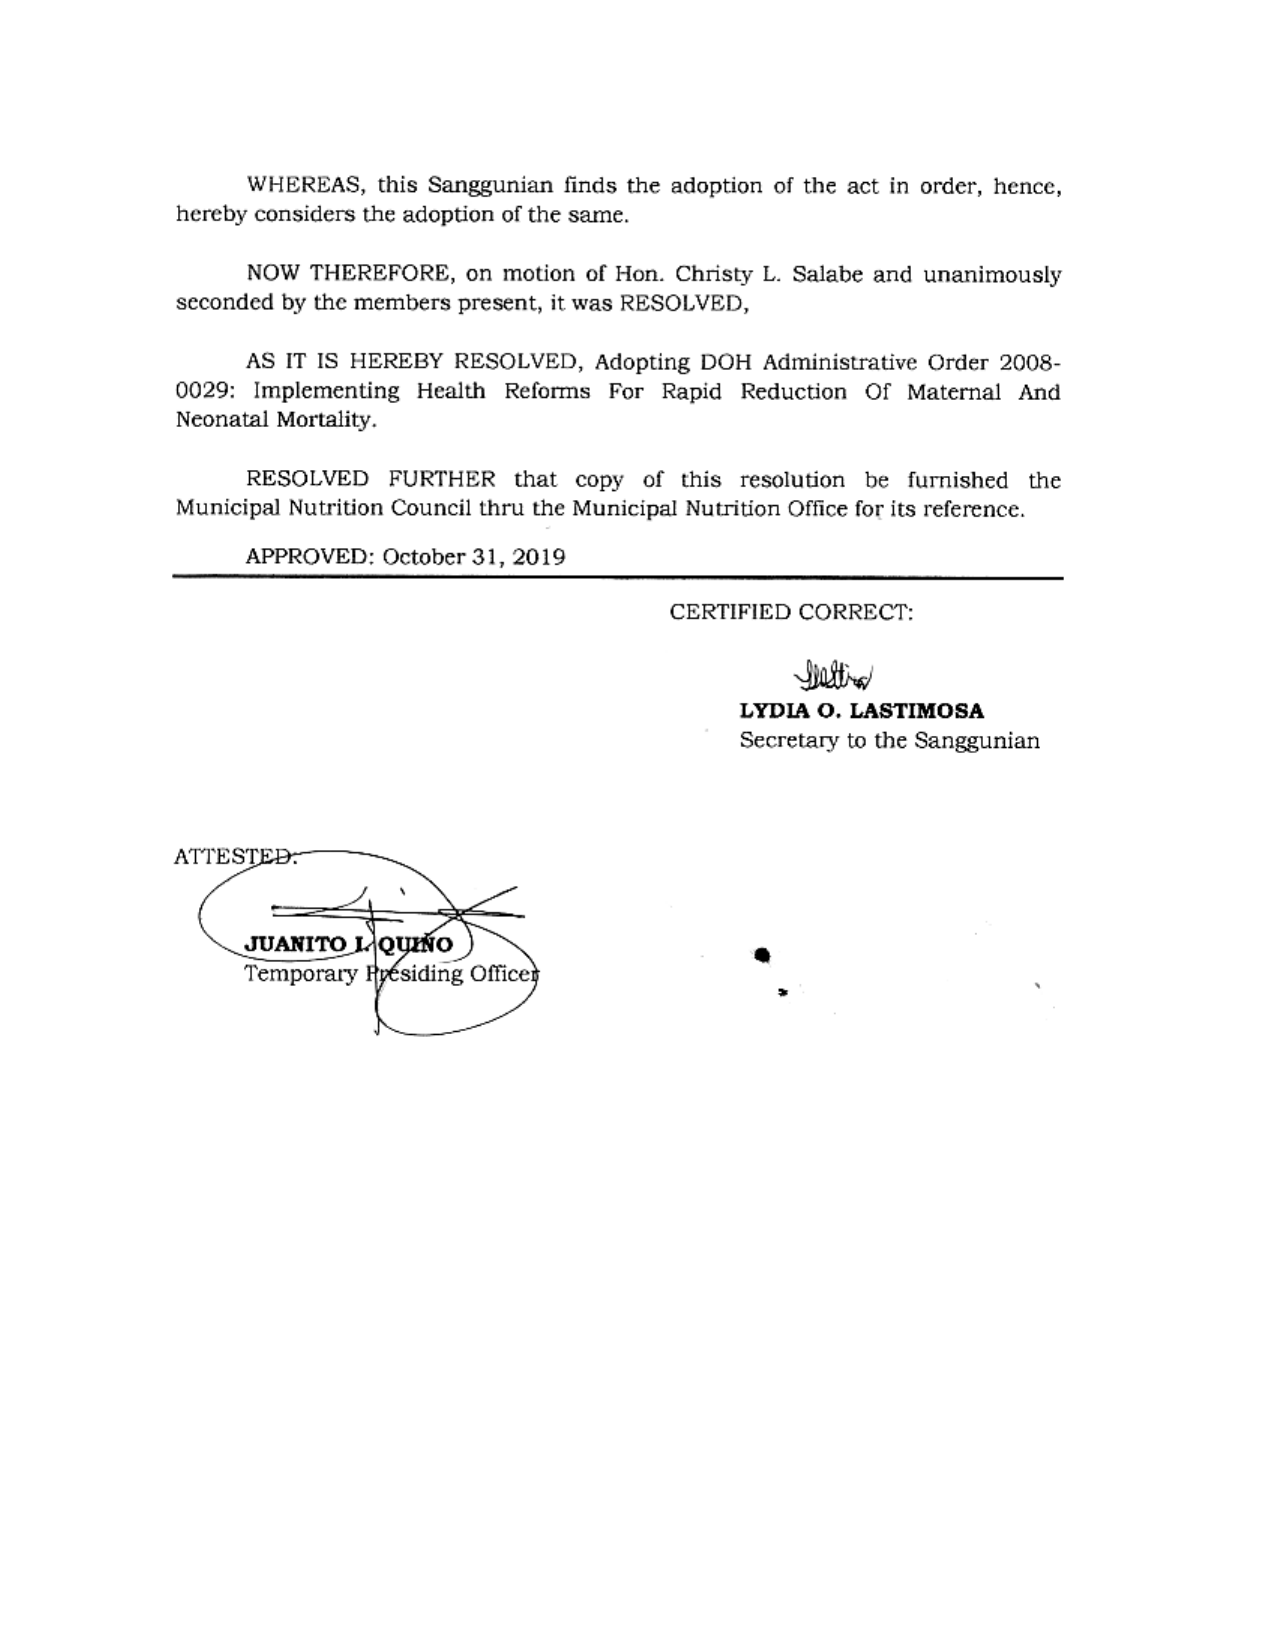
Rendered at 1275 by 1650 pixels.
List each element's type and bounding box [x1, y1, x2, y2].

picture [150, 149, 1094, 1052]
